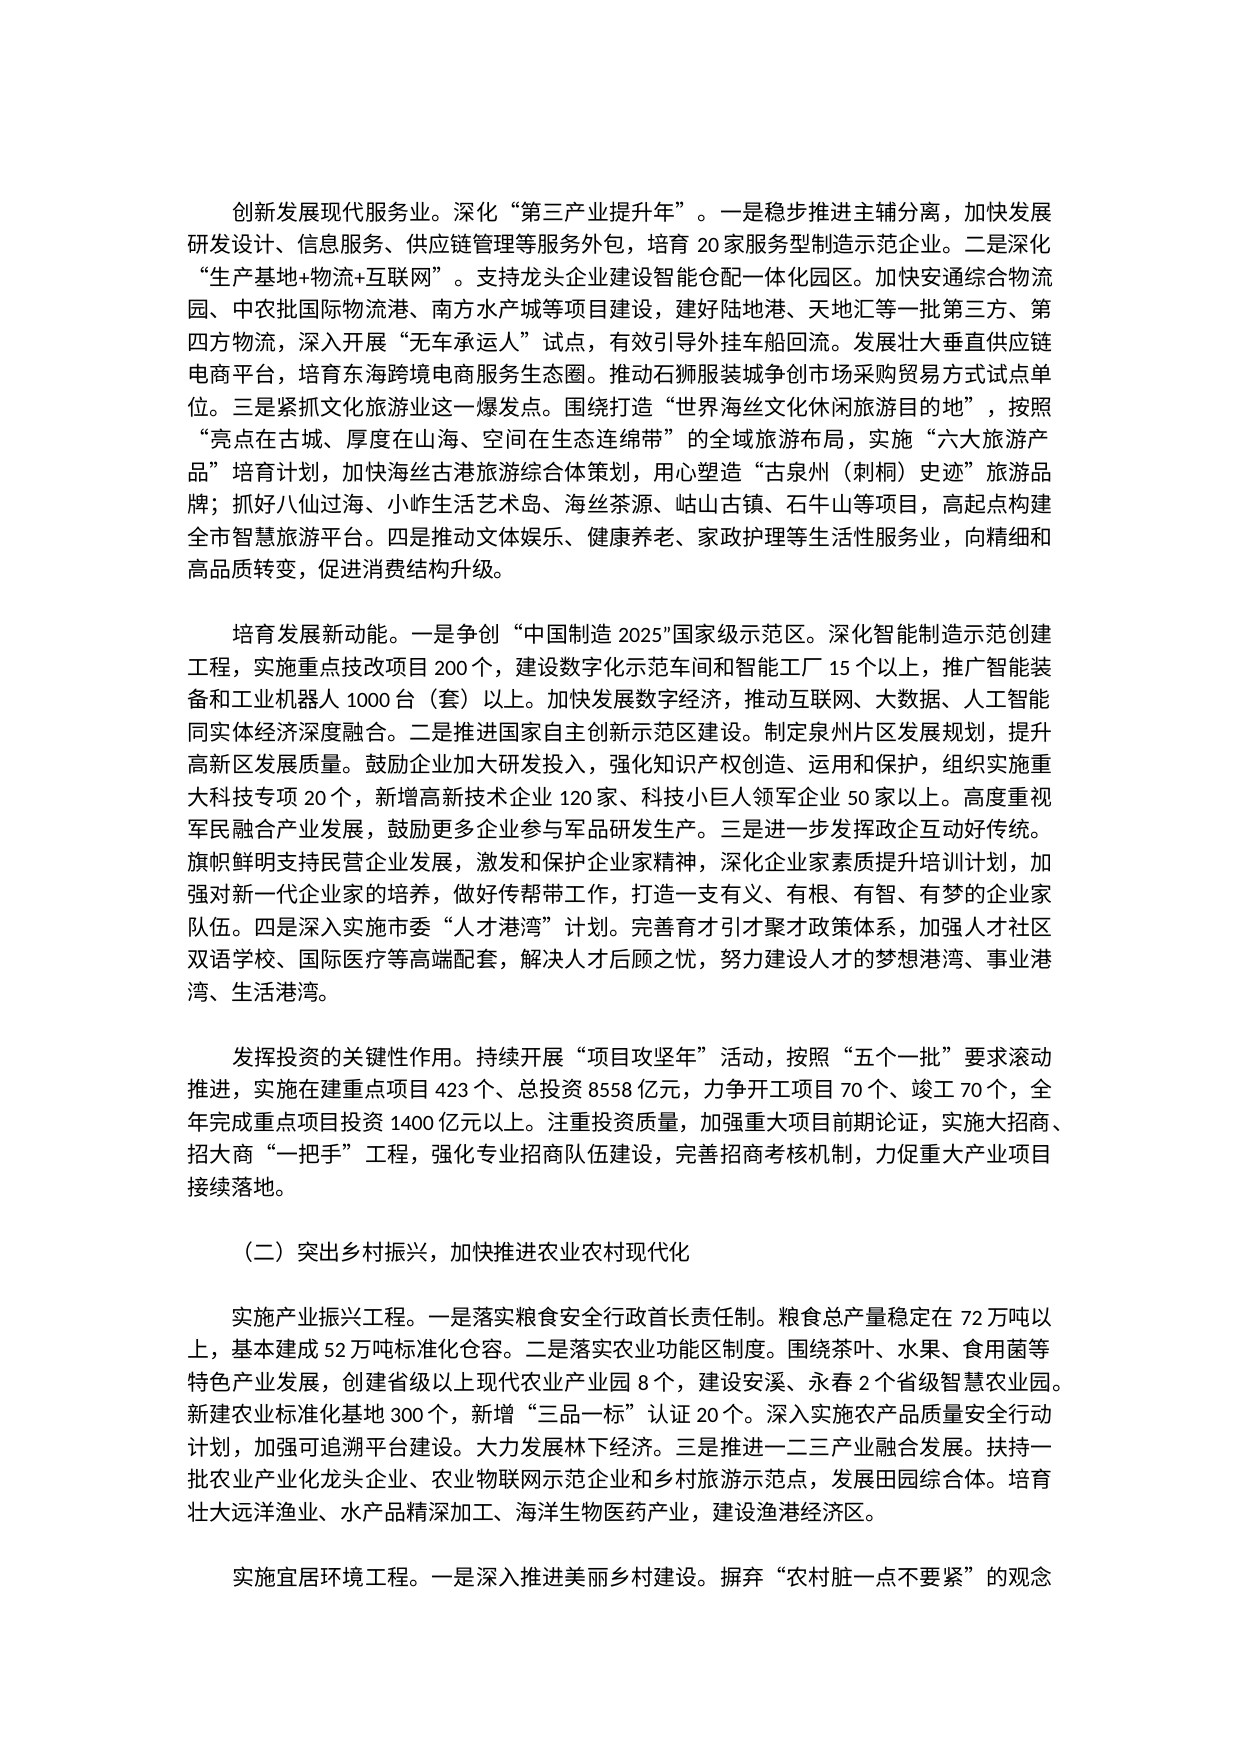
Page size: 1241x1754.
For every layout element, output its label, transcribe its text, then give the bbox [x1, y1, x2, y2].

text 创新发展现代服务业。深化“第三产业提升年”。一是稳步推进主辅分离，加快发展研发设计、信息服务、供应链管理等服务外包，培育20家服务型制造示范企业。二是深化“生产基地+物流+互联网”。支持龙头企业建设智能仓配一体化园区。加快安通综合物流园、中农批国际物流港、南方水产城等项目建设，建好陆地港、天地汇等一批第三方、第四方物流，深入开展“无车承运人”试点，有效引导外挂车船回流。发展壮大垂直供应链电商平台，培育东海跨境电商服务生态圈。推动石狮服装城争创市场采购贸易方式试点单位。三是紧抓文化旅游业这一爆发点。围绕打造“世界海丝文化休闲旅游目的地”，按照“亮点在古城、厚度在山海、空间在生态连绵带”的全域旅游布局，实施“六大旅游产品”培育计划，加快海丝古港旅游综合体策划，用心塑造“古泉州（刺桐）史迹”旅游品牌；抓好八仙过海、小岞生活艺术岛、海丝茶源、岵山古镇、石牛山等项目，高起点构建全市智慧旅游平台。四是推动文体娱乐、健康养老、家政护理等生活性服务业，向精细和高品质转变，促进消费结构升级。 [187, 194, 1053, 584]
text （二）突出乡村振兴，加快推进农业农村现代化 [187, 1234, 1053, 1267]
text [187, 1559, 1053, 1592]
text 实施产业振兴工程。一是落实粮食安全行政首长责任制。粮食总产量稳定在72万吨以上，基本建成52万吨标准化仓容。二是落实农业功能区制度。围绕茶叶、水果、食用菌等特色产业发展，创建省级以上现代农业产业园8个，建设安溪、永春2个省级智慧农业园。新建农业标准化基地300个，新增“三品一标”认证20个。深入实施农产品质量安全行动计划，加强可追溯平台建设。大力发展林下经济。三是推进一二三产业融合发展。扶持一批农业产业化龙头企业、农业物联网示范企业和乡村旅游示范点，发展田园综合体。培育壮大远洋渔业、水产品精深加工、海洋生物医药产业，建设渔港经济区。 [187, 1299, 1053, 1527]
text 发挥投资的关键性作用。持续开展“项目攻坚年”活动，按照“五个一批”要求滚动推进，实施在建重点项目423个、总投资8558亿元，力争开工项目70个、竣工70个，全年完成重点项目投资1400亿元以上。注重投资质量，加强重大项目前期论证，实施大招商、招大商“一把手”工程，强化专业招商队伍建设，完善招商考核机制，力促重大产业项目接续落地。 [187, 1039, 1053, 1202]
text 培育发展新动能。一是争创“中国制造2025”国家级示范区。深化智能制造示范创建工程，实施重点技改项目200个，建设数字化示范车间和智能工厂15个以上，推广智能装备和工业机器人1000台（套）以上。加快发展数字经济，推动互联网、大数据、人工智能同实体经济深度融合。二是推进国家自主创新示范区建设。制定泉州片区发展规划，提升高新区发展质量。鼓励企业加大研发投入，强化知识产权创造、运用和保护，组织实施重大科技专项20个，新增高新技术企业120家、科技小巨人领军企业50家以上。高度重视军民融合产业发展，鼓励更多企业参与军品研发生产。三是进一步发挥政企互动好传统。旗帜鲜明支持民营企业发展，激发和保护企业家精神，深化企业家素质提升培训计划，加强对新一代企业家的培养，做好传帮带工作，打造一支有义、有根、有智、有梦的企业家队伍。四是深入实施市委“人才港湾”计划。完善育才引才聚才政策体系，加强人才社区、双语学校、国际医疗等高端配套，解决人才后顾之忧，努力建设人才的梦想港湾、事业港湾、生活港湾。 [187, 617, 1053, 1007]
